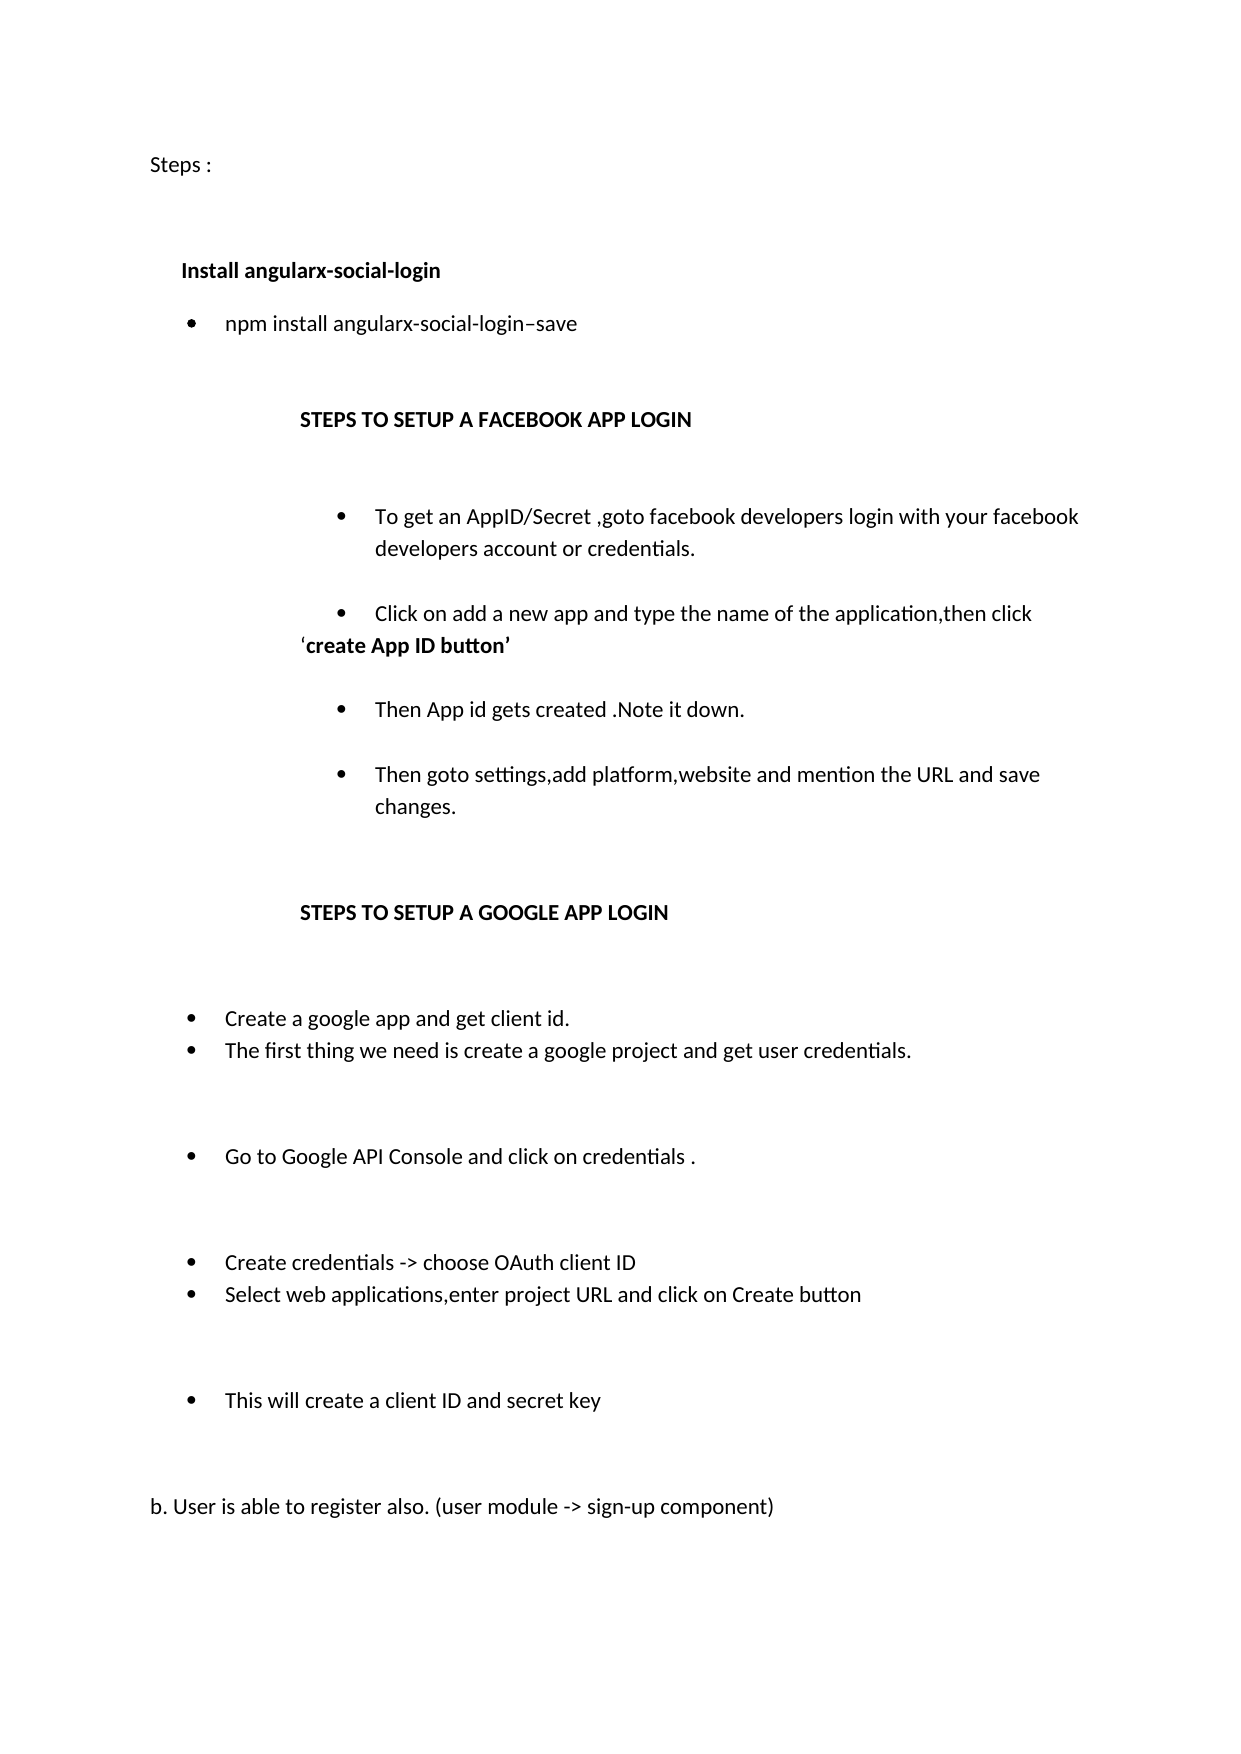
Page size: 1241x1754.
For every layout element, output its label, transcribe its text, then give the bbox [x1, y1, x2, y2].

list STEPS TO SETUP A GOOGLE APP LOGIN [300, 898, 1090, 926]
list STEPS TO SETUP A FACEBOOK APP LOGIN [300, 406, 1090, 434]
list Then App id gets created .Note it down. [337, 695, 1090, 723]
text Steps : [150, 150, 1090, 178]
list npm install angularx-social-login–save [187, 309, 1090, 337]
text b. User is able to register also. (user module -> sign-up component) [150, 1492, 1090, 1521]
list Create a google app and get client id. [187, 1004, 1090, 1032]
list Click on add a new app and type the name of the application,then click [337, 599, 1090, 627]
list This will create a client ID and secret key [187, 1386, 1090, 1414]
list Create credentials -> choose OAuth client ID [187, 1248, 1090, 1276]
list ‘create App ID button’ [300, 631, 1090, 659]
list To get an AppID/Secret ,goto facebook developers login with your facebook developers account or credentials. [337, 502, 1090, 562]
list The first thing we need is create a google project and get user credentials. [187, 1036, 1090, 1064]
list Go to Google API Console and click on credentials . [187, 1142, 1090, 1170]
list Select web applications,enter project URL and click on Create button [187, 1280, 1090, 1308]
text Install angularx-social-login [150, 256, 1090, 284]
list Then goto settings,add platform,website and mention the URL and save changes. [337, 760, 1090, 820]
